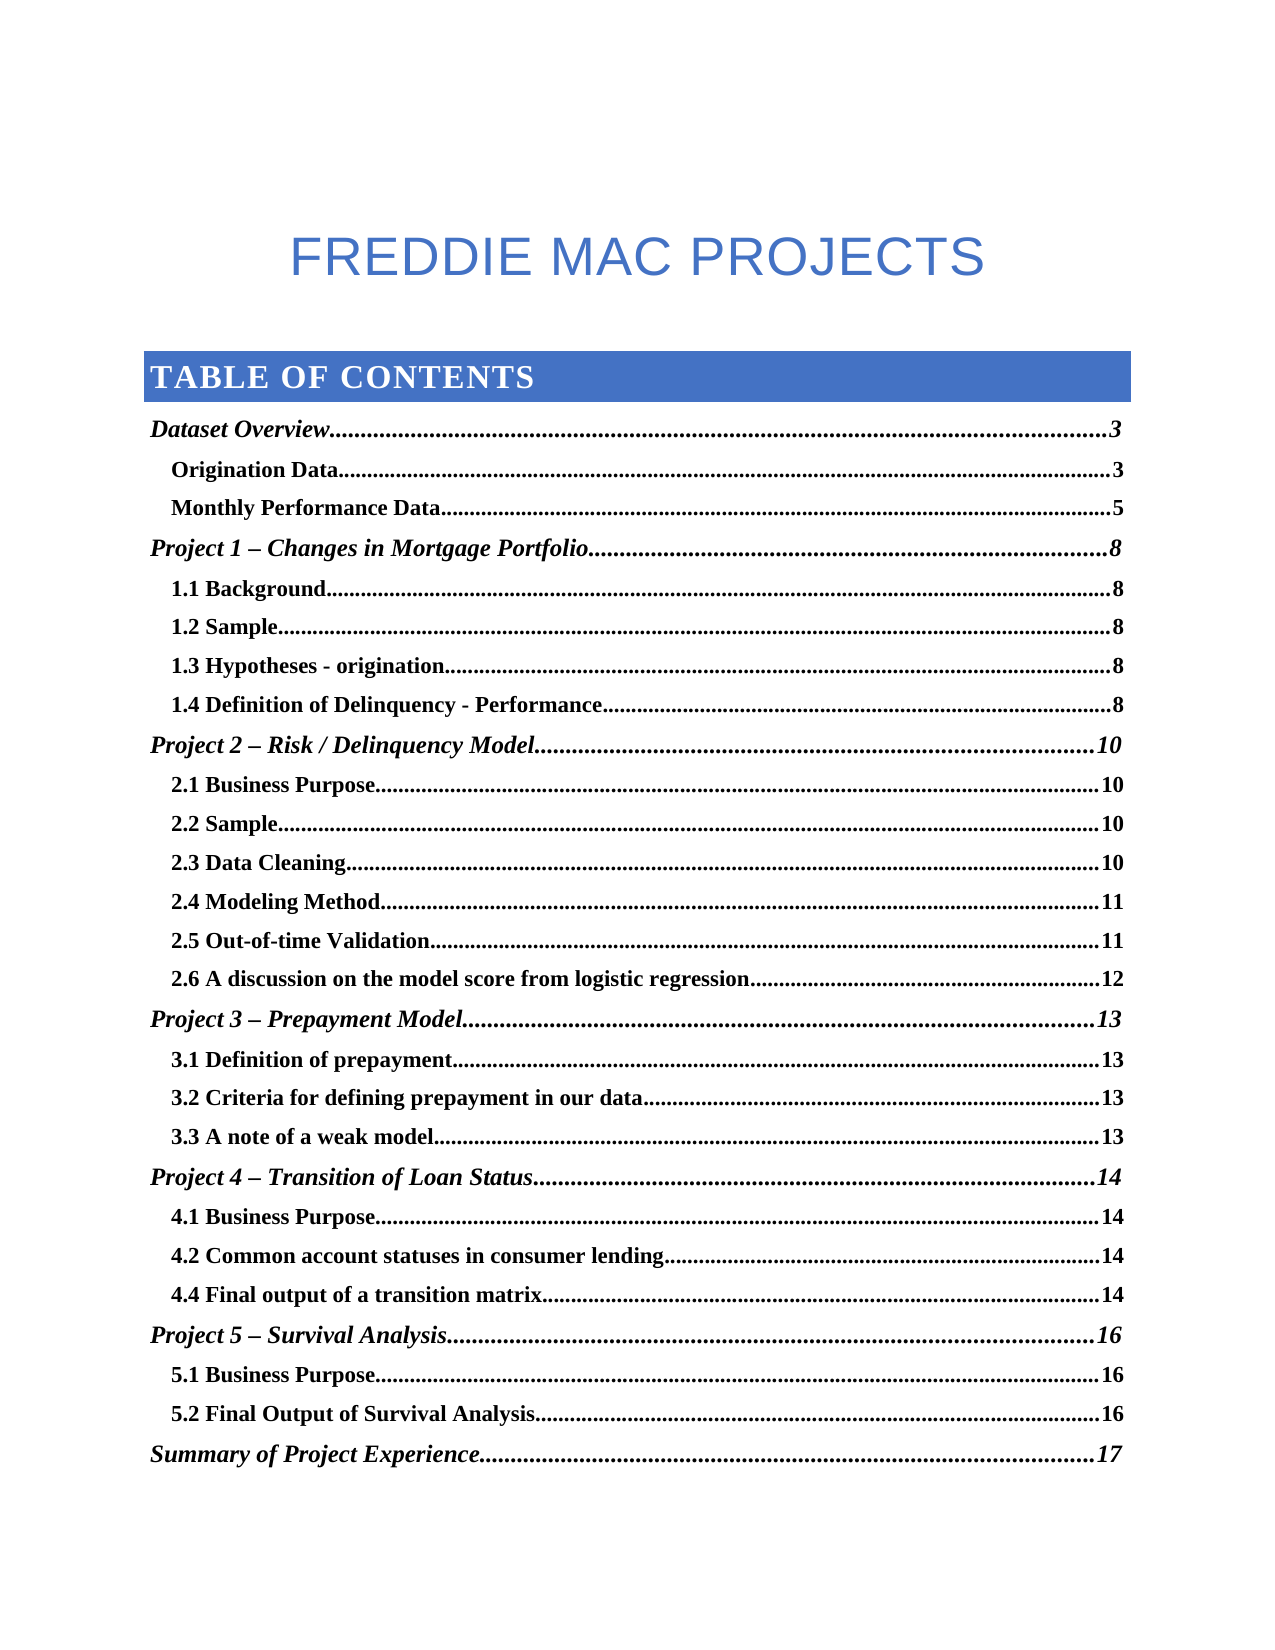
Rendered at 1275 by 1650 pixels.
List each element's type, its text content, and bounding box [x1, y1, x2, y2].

title Freddie Mac Projects [150, 225, 1125, 287]
